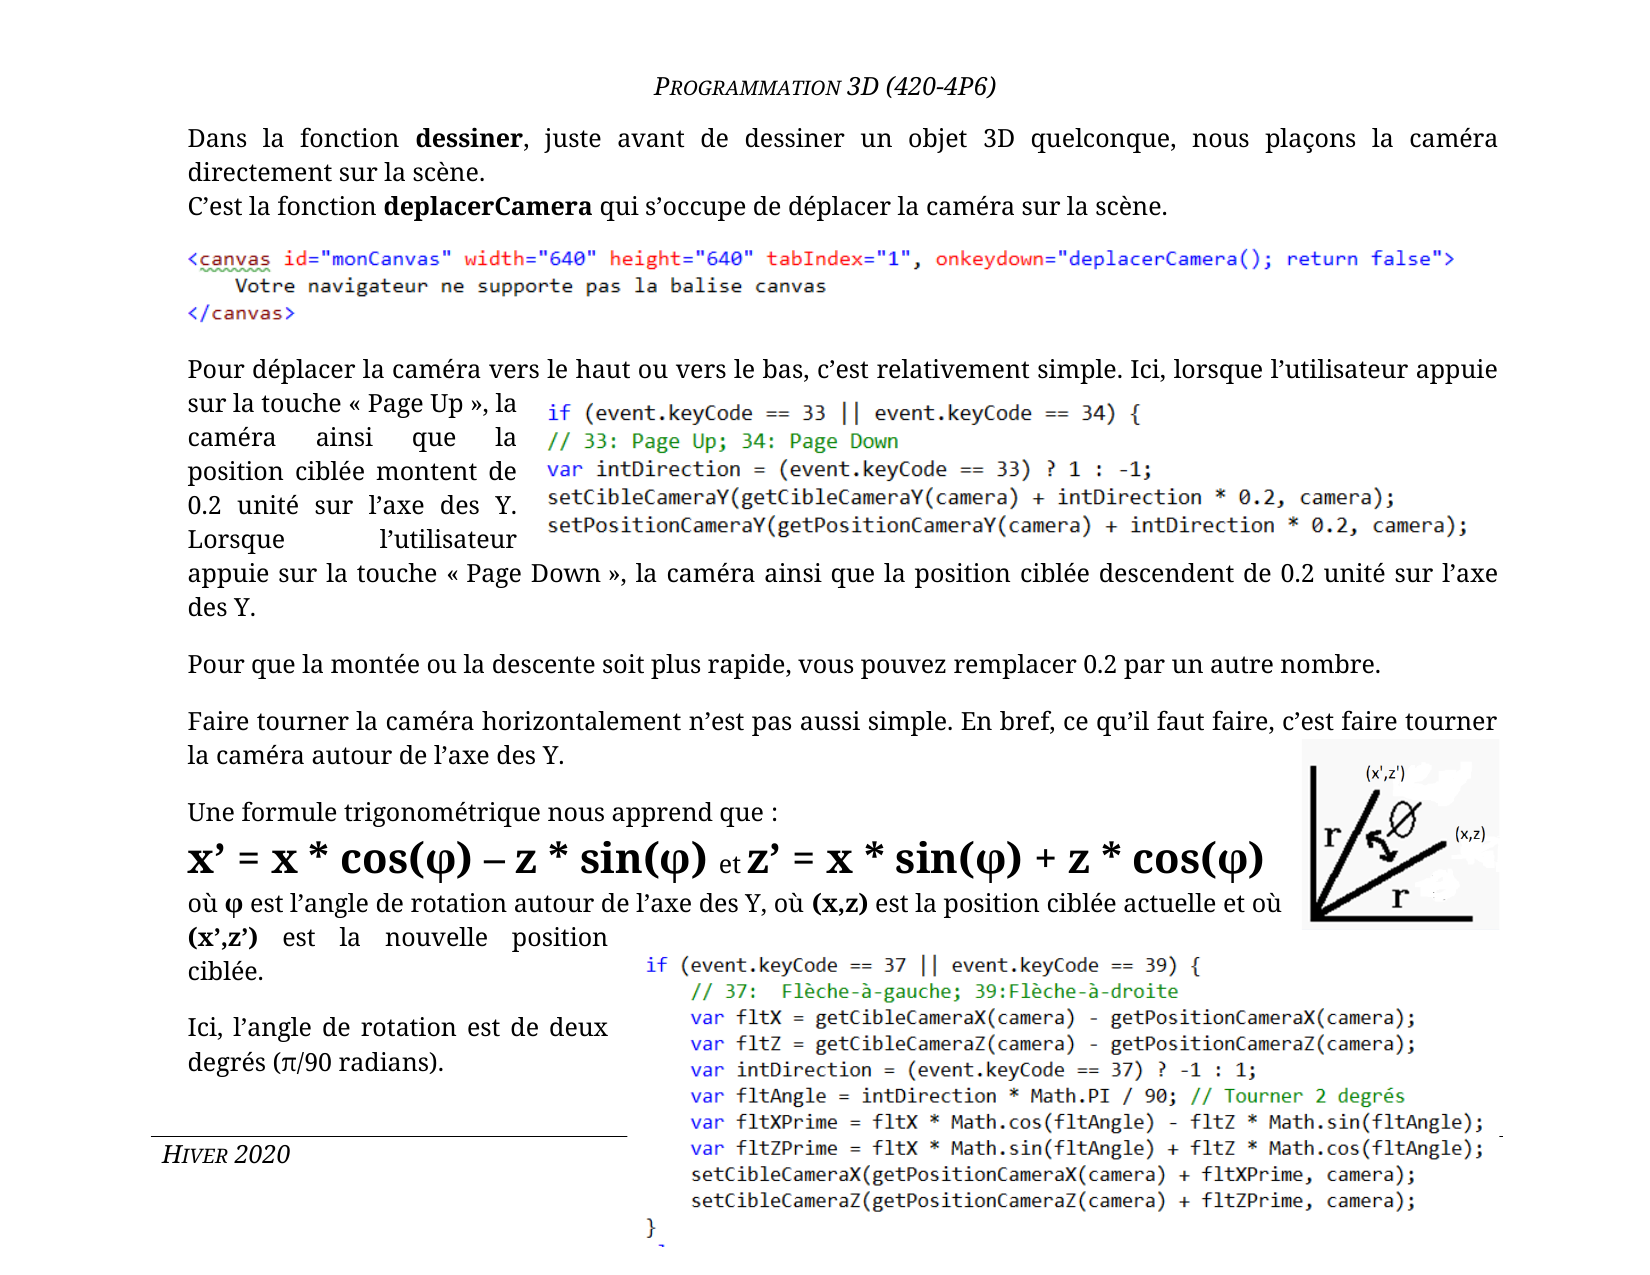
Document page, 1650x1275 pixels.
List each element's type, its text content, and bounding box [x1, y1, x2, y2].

picture [187, 245, 1454, 329]
list C’est la fonction deplacerCamera qui s’occupe de déplacer la caméra sur la scène. [187, 189, 1500, 223]
list Une formule trigonométrique nous apprend que : [187, 794, 1301, 828]
picture [536, 397, 1484, 547]
picture [627, 948, 1500, 1247]
picture [1301, 739, 1500, 930]
list où φ est l’angle de rotation autour de l’axe des Y, où (x,z) est la position ciblée actuelle et où (x’,z’) est la nouvelle position ciblée. [187, 885, 1500, 987]
list Pour que la montée ou la descente soit plus rapide, vous pouvez remplacer 0.2 par un autre nombre. [187, 647, 1500, 681]
list Ici, l’angle de rotation est de deux degrés (π/90 radians). [187, 1010, 627, 1078]
list Faire tourner la caméra horizontalement n’est pas aussi simple. En bref, ce qu’il faut faire, c’est faire tourner la caméra autour de l’axe des Y. [187, 703, 1500, 772]
list x’ = x * cos(φ) – z * sin(φ) et z’ = x * sin(φ) + z * cos(φ) [187, 828, 1301, 885]
list Dans la fonction dessiner, juste avant de dessiner un objet 3D quelconque, nous plaçons la caméra directement sur la scène. [187, 121, 1500, 189]
